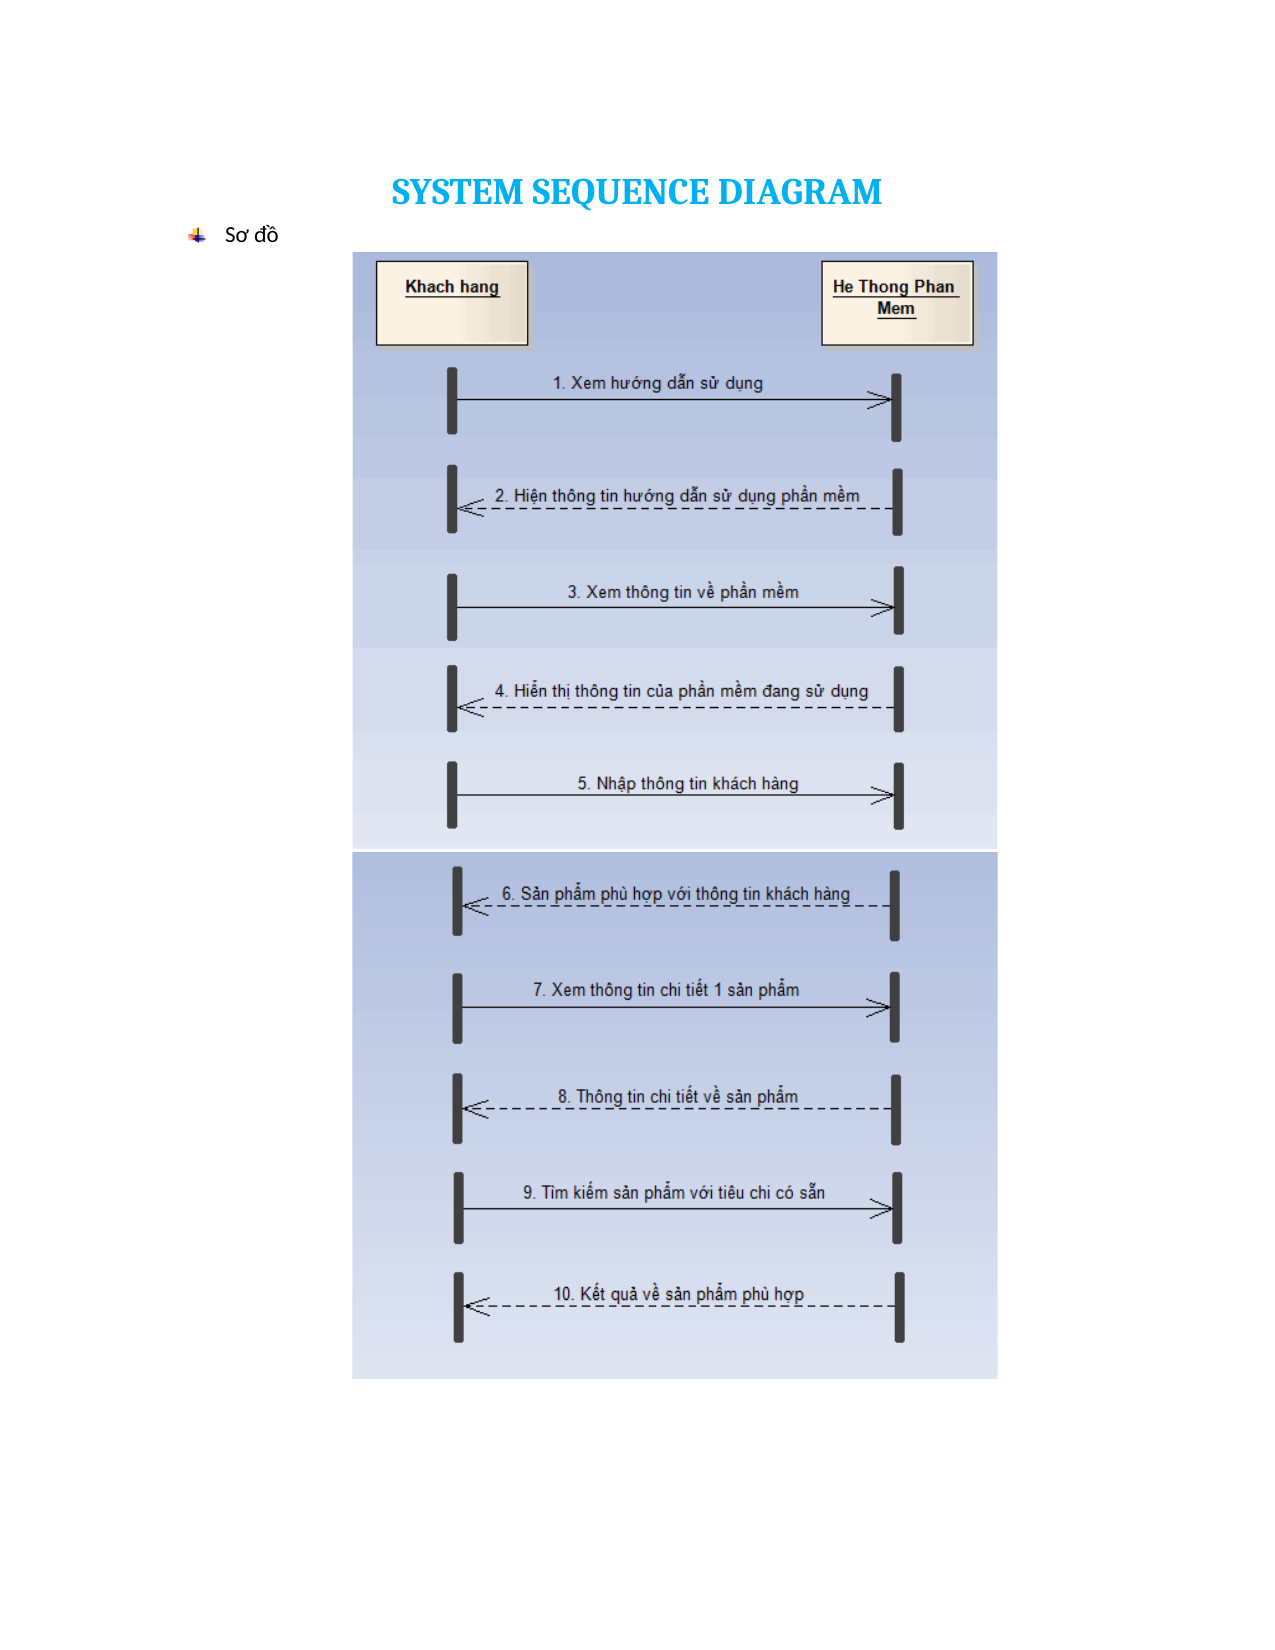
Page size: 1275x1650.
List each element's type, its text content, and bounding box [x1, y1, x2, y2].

picture [352, 252, 998, 849]
picture [188, 226, 206, 243]
picture [352, 852, 998, 1379]
subtitle SYSTEM SEQUENCE DIAGRAM [150, 171, 1125, 214]
list Sơ đồ [187, 220, 1125, 248]
